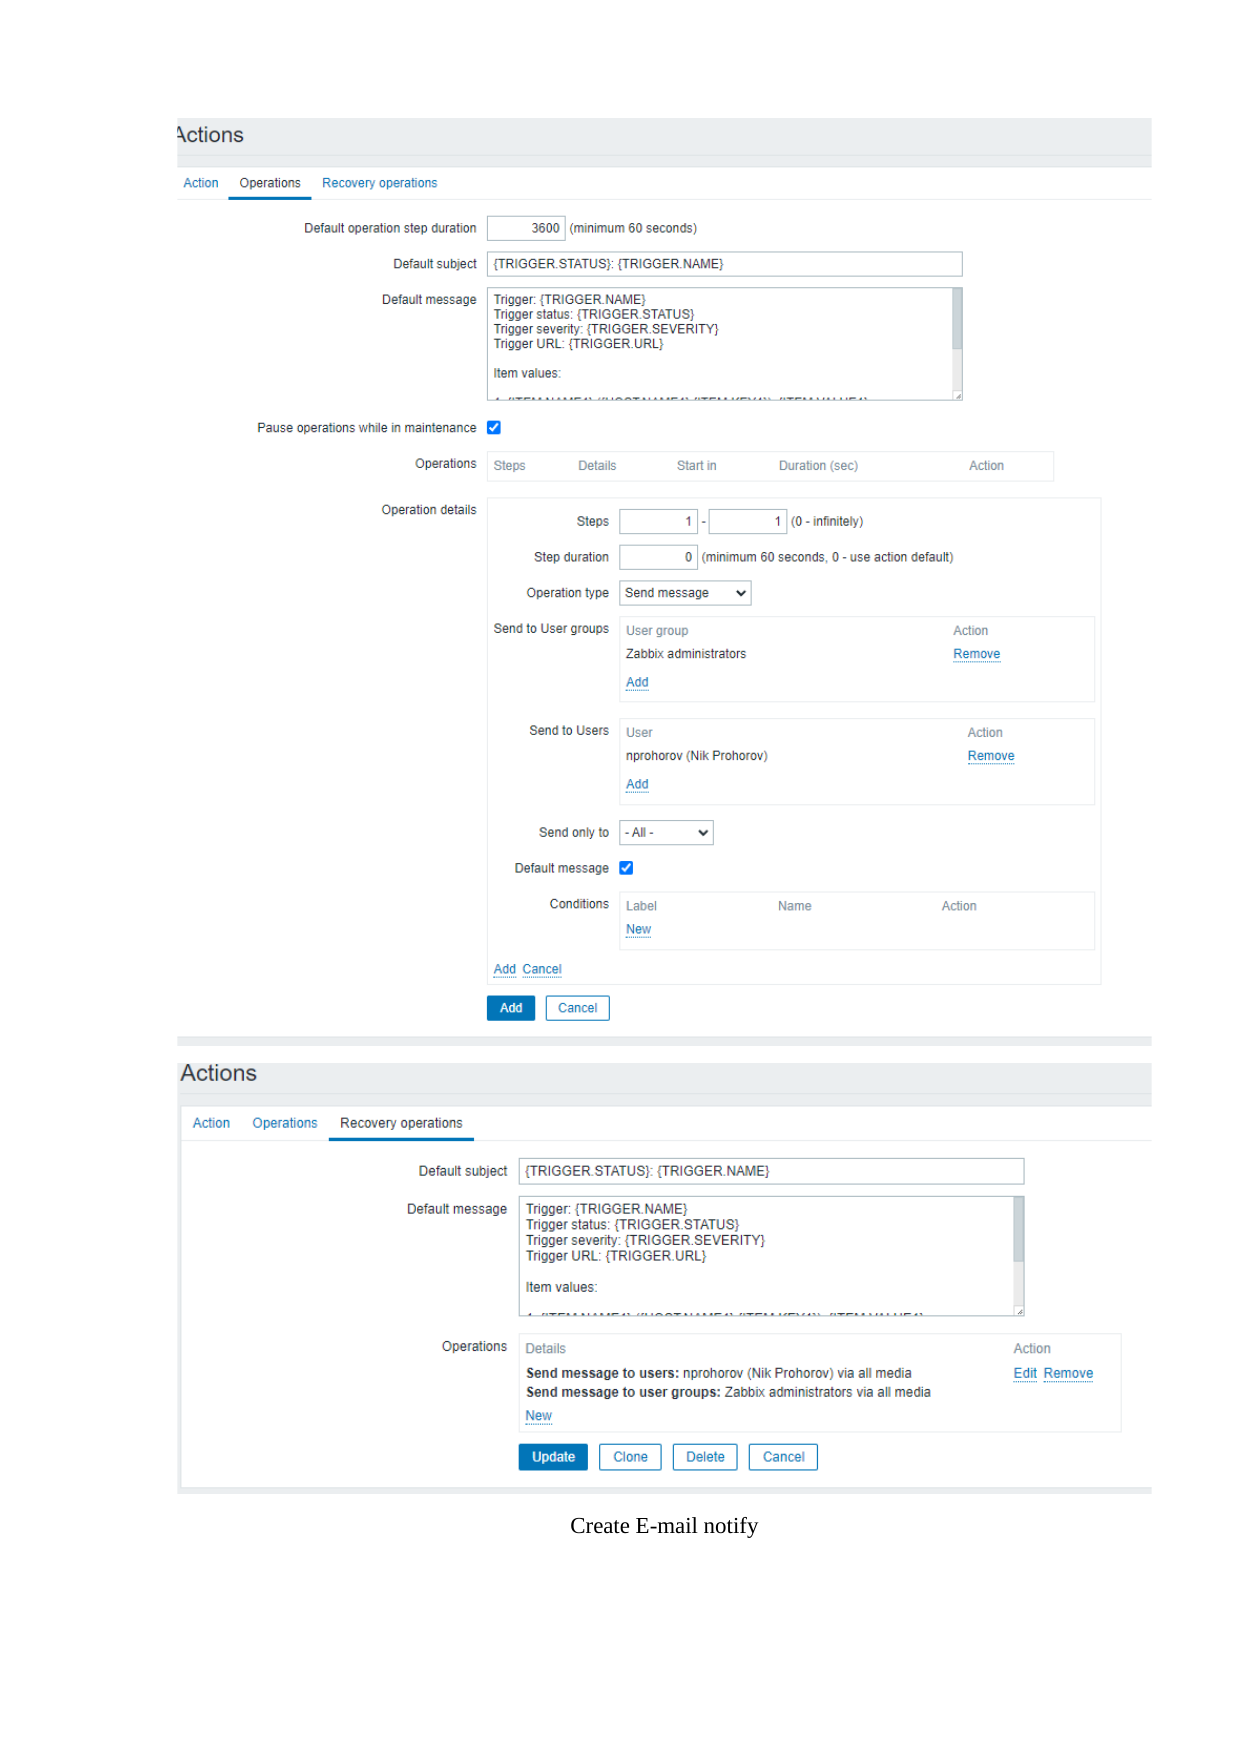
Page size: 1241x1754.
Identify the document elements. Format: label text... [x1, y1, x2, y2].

picture [177, 118, 1152, 1046]
text Create E-mail notify [177, 1512, 1152, 1538]
picture [177, 1063, 1152, 1494]
